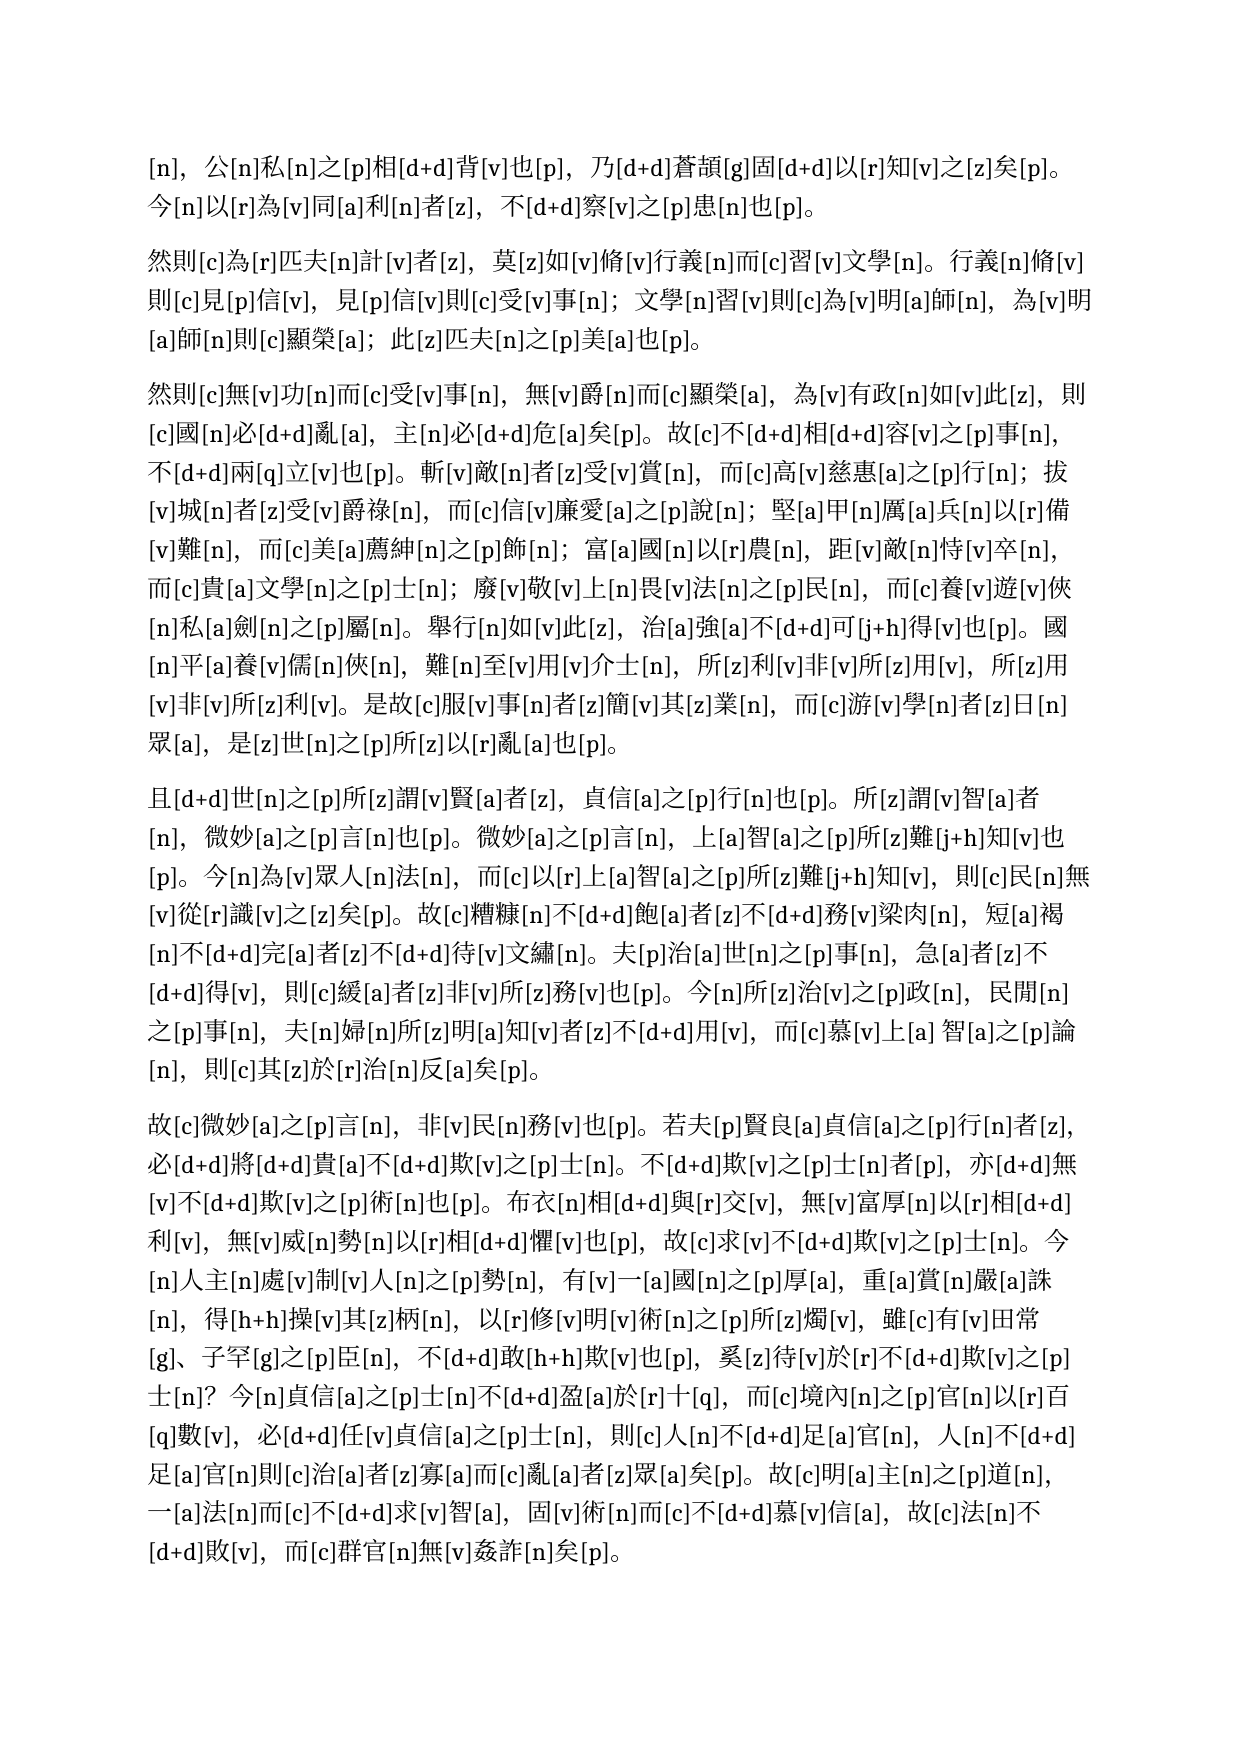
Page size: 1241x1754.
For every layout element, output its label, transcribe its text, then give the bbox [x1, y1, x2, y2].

text 然則[c]無[v]功[n]而[c]受[v]事[n]，無[v]爵[n]而[c]顯榮[a]，為[v]有政[n]如[v]此[z]，則[c]國[n]必[d+d]亂[a]，主[n]必[d+d]危[a]矣[p]。故[c]不[d+d]相[d+d]容[v]之[p]事[n]，不[d+d]兩[q]立[v]也[p]。斬[v]敵[n]者[z]受[v]賞[n]，而[c]高[v]慈惠[a]之[p]行[n]；拔[v]城[n]者[z]受[v]爵祿[n]，而[c]信[v]廉愛[a]之[p]說[n]；堅[a]甲[n]厲[a]兵[n]以[r]備[v]難[n]，而[c]美[a]薦紳[n]之[p]飾[n]；富[a]國[n]以[r]農[n]，距[v]敵[n]恃[v]卒[n]，而[c]貴[a]文學[n]之[p]士[n]；廢[v]敬[v]上[n]畏[v]法[n]之[p]民[n]，而[c]養[v]遊[v]俠[n]私[a]劍[n]之[p]屬[n]。舉行[n]如[v]此[z]，治[a]強[a]不[d+d]可[j+h]得[v]也[p]。國[n]平[a]養[v]儒[n]俠[n]，難[n]至[v]用[v]介士[n]，所[z]利[v]非[v]所[z]用[v]，所[z]用[v]非[v]所[z]利[v]。是故[c]服[v]事[n]者[z]簡[v]其[z]業[n]，而[c]游[v]學[n]者[z]日[n]眾[a]，是[z]世[n]之[p]所[z]以[r]亂[a]也[p]。 [148, 375, 1093, 759]
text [148, 148, 1093, 222]
text 故[c]微妙[a]之[p]言[n]，非[v]民[n]務[v]也[p]。若夫[p]賢良[a]貞信[a]之[p]行[n]者[z]，必[d+d]將[d+d]貴[a]不[d+d]欺[v]之[p]士[n]。不[d+d]欺[v]之[p]士[n]者[p]，亦[d+d]無[v]不[d+d]欺[v]之[p]術[n]也[p]。布衣[n]相[d+d]與[r]交[v]，無[v]富厚[n]以[r]相[d+d]利[v]，無[v]威[n]勢[n]以[r]相[d+d]懼[v]也[p]，故[c]求[v]不[d+d]欺[v]之[p]士[n]。今[n]人主[n]處[v]制[v]人[n]之[p]勢[n]，有[v]一[a]國[n]之[p]厚[a]，重[a]賞[n]嚴[a]誅[n]，得[h+h]操[v]其[z]柄[n]，以[r]修[v]明[v]術[n]之[p]所[z]燭[v]，雖[c]有[v]田常[g]、子罕[g]之[p]臣[n]，不[d+d]敢[h+h]欺[v]也[p]，奚[z]待[v]於[r]不[d+d]欺[v]之[p]士[n]？今[n]貞信[a]之[p]士[n]不[d+d]盈[a]於[r]十[q]，而[c]境內[n]之[p]官[n]以[r]百[q]數[v]，必[d+d]任[v]貞信[a]之[p]士[n]，則[c]人[n]不[d+d]足[a]官[n]，人[n]不[d+d]足[a]官[n]則[c]治[a]者[z]寡[a]而[c]亂[a]者[z]眾[a]矣[p]。故[c]明[a]主[n]之[p]道[n]，一[a]法[n]而[c]不[d+d]求[v]智[a]，固[v]術[n]而[c]不[d+d]慕[v]信[a]，故[c]法[n]不[d+d]敗[v]，而[c]群官[n]無[v]姦詐[n]矣[p]。 [148, 1106, 1093, 1568]
text 然則[c]為[r]匹夫[n]計[v]者[z]，莫[z]如[v]脩[v]行義[n]而[c]習[v]文學[n]。行義[n]脩[v]則[c]見[p]信[v]，見[p]信[v]則[c]受[v]事[n]；文學[n]習[v]則[c]為[v]明[a]師[n]，為[v]明[a]師[n]則[c]顯榮[a]；此[z]匹夫[n]之[p]美[a]也[p]。 [148, 242, 1093, 355]
text 且[d+d]世[n]之[p]所[z]謂[v]賢[a]者[z]，貞信[a]之[p]行[n]也[p]。所[z]謂[v]智[a]者[n]，微妙[a]之[p]言[n]也[p]。微妙[a]之[p]言[n]，上[a]智[a]之[p]所[z]難[j+h]知[v]也[p]。今[n]為[v]眾人[n]法[n]，而[c]以[r]上[a]智[a]之[p]所[z]難[j+h]知[v]，則[c]民[n]無[v]從[r]識[v]之[z]矣[p]。故[c]糟糠[n]不[d+d]飽[a]者[z]不[d+d]務[v]梁肉[n]，短[a]褐[n]不[d+d]完[a]者[z]不[d+d]待[v]文繡[n]。夫[p]治[a]世[n]之[p]事[n]，急[a]者[z]不[d+d]得[v]，則[c]緩[a]者[z]非[v]所[z]務[v]也[p]。今[n]所[z]治[v]之[p]政[n]，民閒[n]之[p]事[n]，夫[n]婦[n]所[z]明[a]知[v]者[z]不[d+d]用[v]，而[c]慕[v]上[a] 智[a]之[p]論[n]，則[c]其[z]於[r]治[n]反[a]矣[p]。 [148, 779, 1093, 1086]
